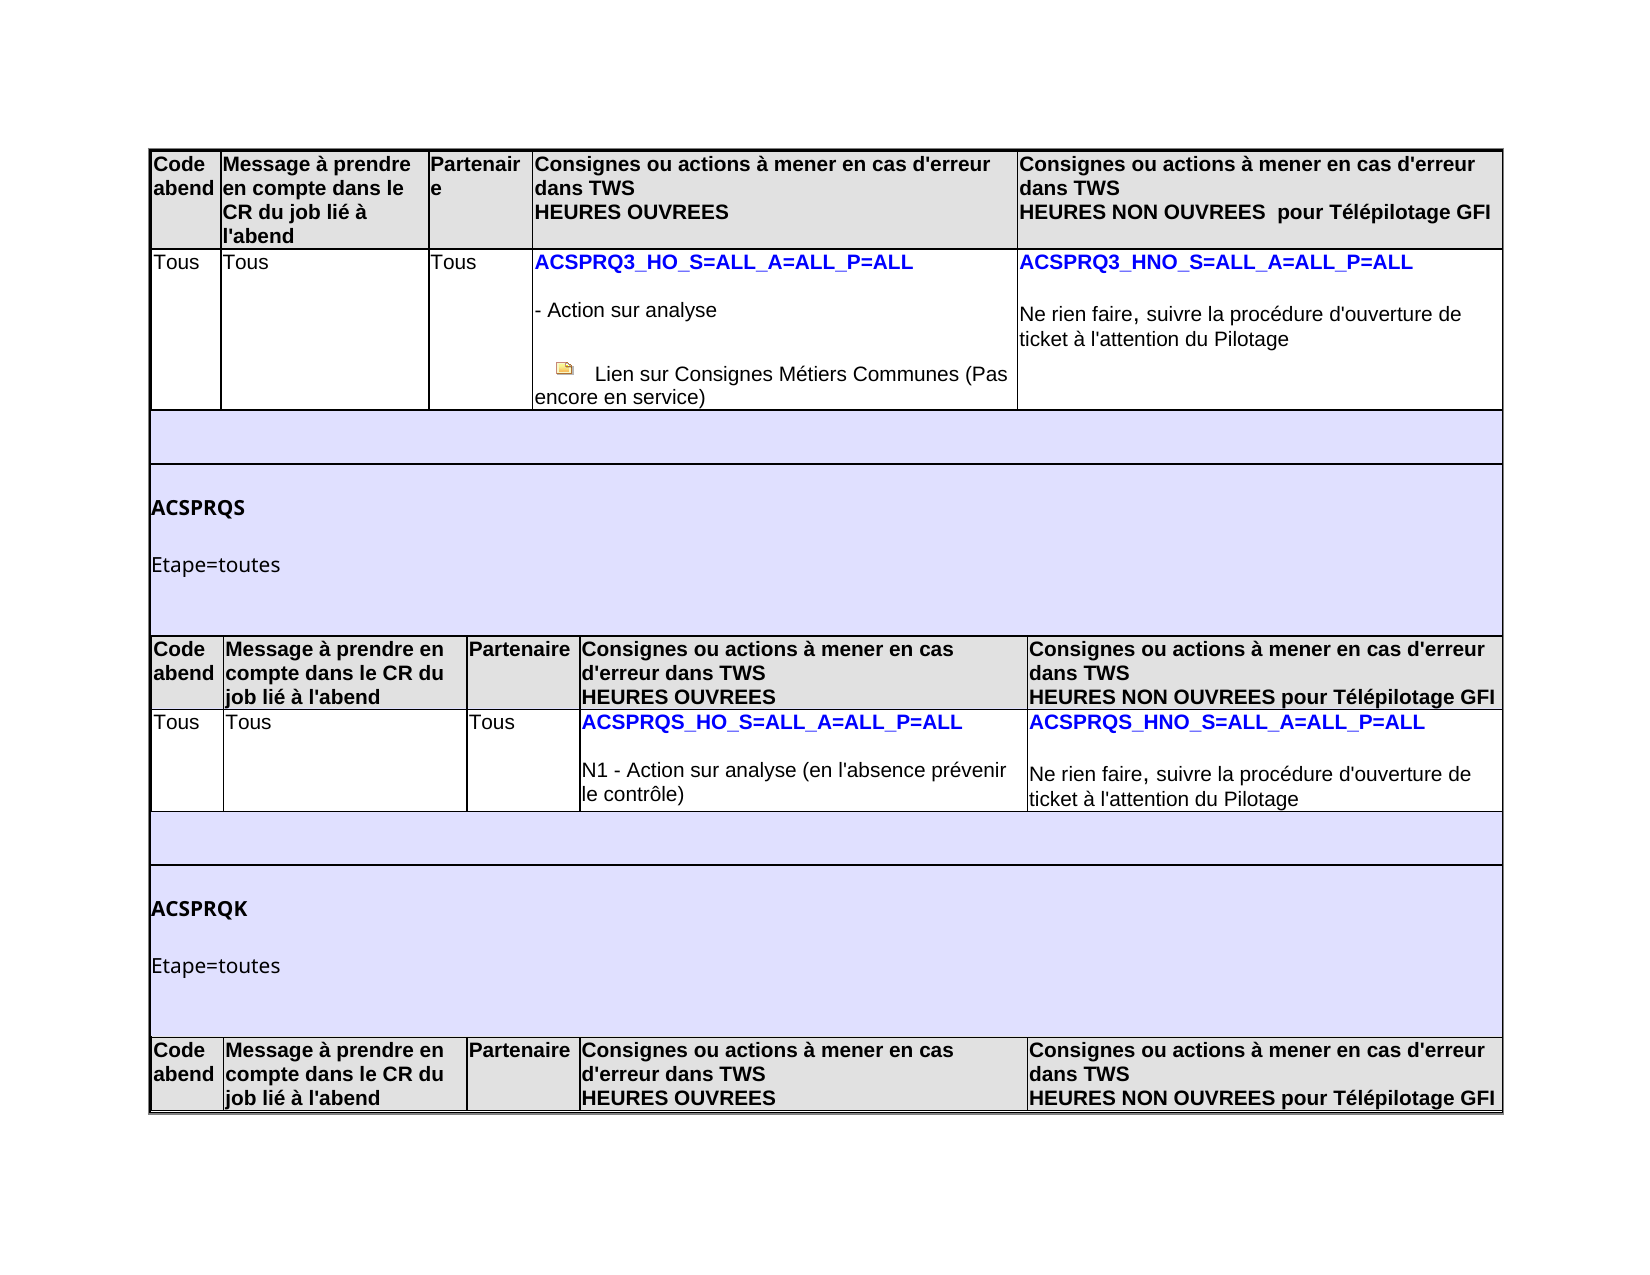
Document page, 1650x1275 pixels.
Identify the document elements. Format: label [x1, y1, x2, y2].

picture [540, 349, 589, 381]
